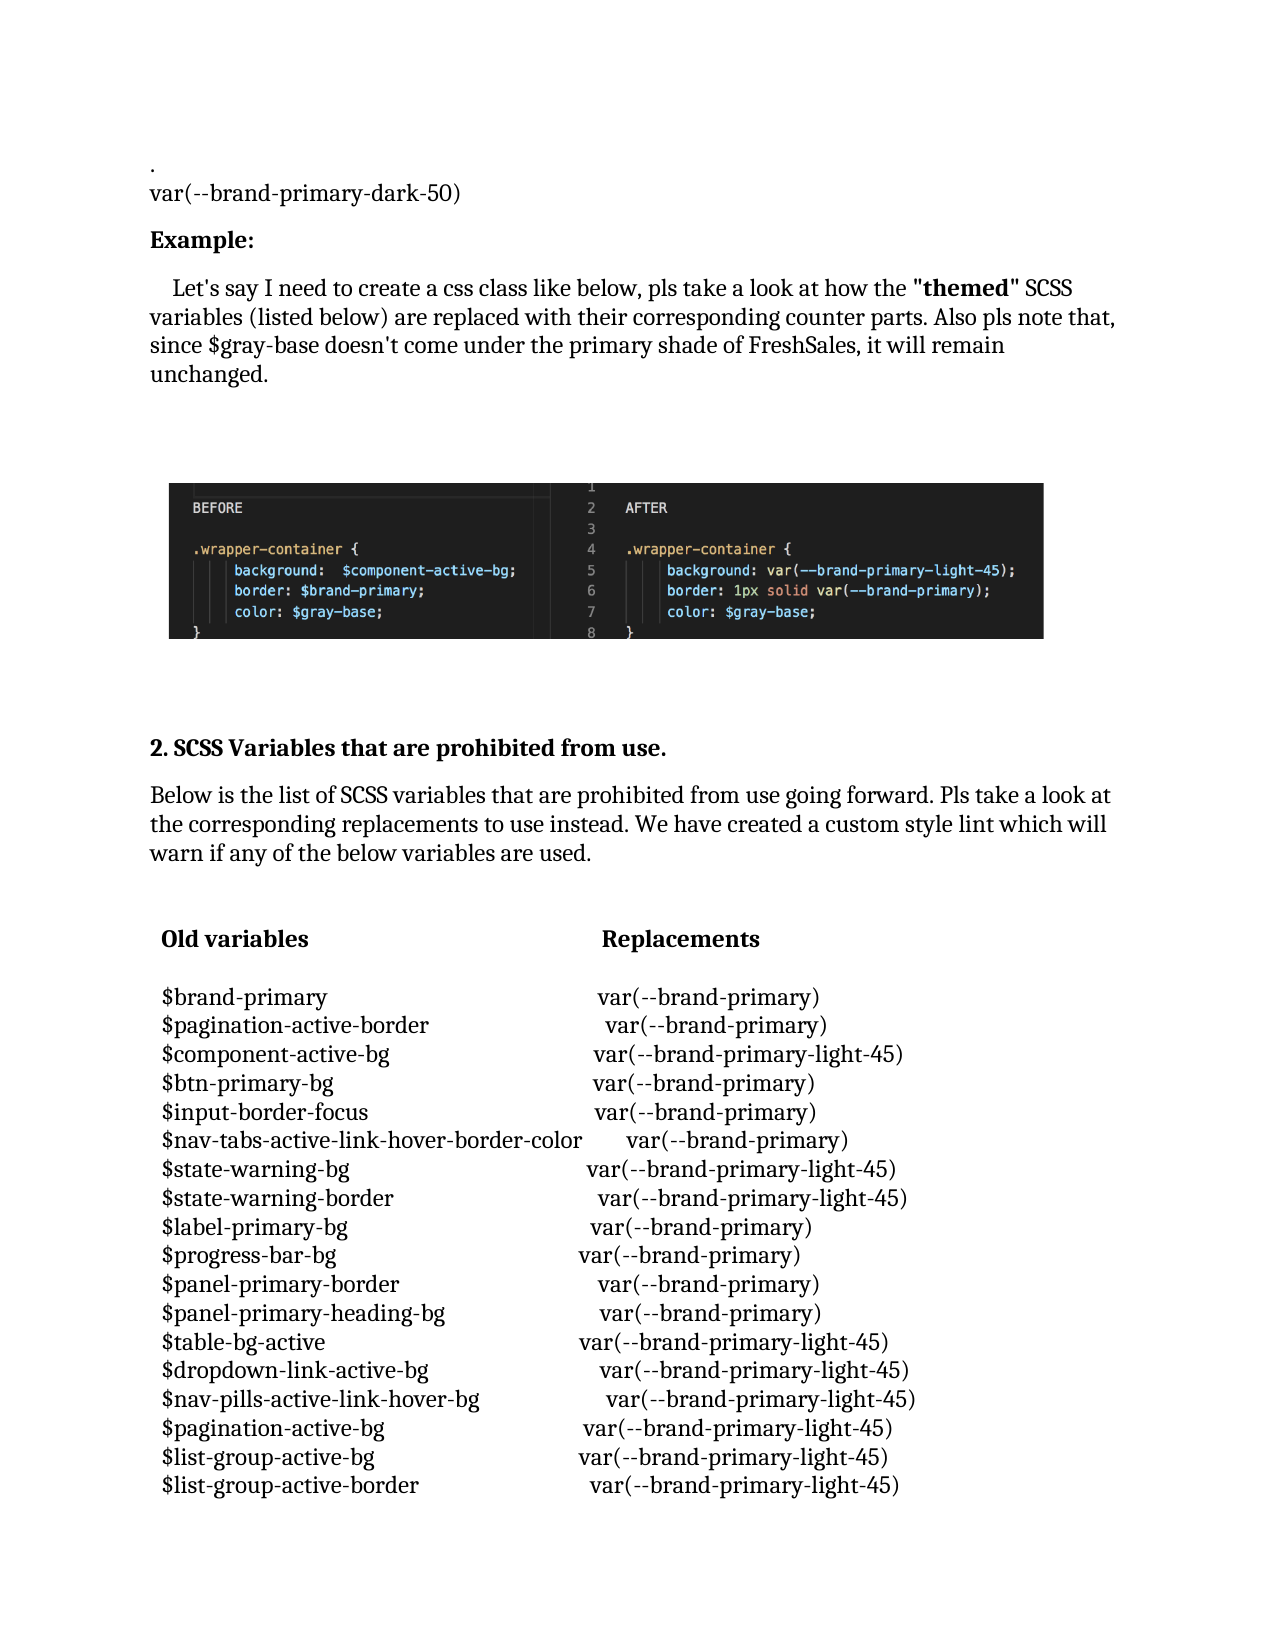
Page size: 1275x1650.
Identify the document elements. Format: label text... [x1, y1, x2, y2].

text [150, 150, 1125, 207]
text 2. SCSS Variables that are prohibited from use. [150, 734, 1125, 762]
text Let's say I need to create a css class like below, pls take a look at how the "themed" SCSS variables (listed below) are replaced with their corresponding counter parts. Also pls note that, since $gray-base doesn't come under the primary shade of FreshSales, it will remain unchanged. [150, 274, 1125, 389]
picture [168, 483, 1044, 639]
text Below is the list of SCSS variables that are prohibited from use going forward. Pls take a look at the corresponding replacements to use instead. We have created a custom style lint which will warn if any of the below variables are used. Old variables Replacements $brand-primary var(--brand-primary) $pagination-active-border var(--brand-primary) $component-active-bg var(--brand-primary-light-45) $btn-primary-bg var(--brand-primary) $input-border-focus var(--brand-primary) $nav-tabs-active-link-hover-border-color var(--brand-primary) $state-warning-bg var(--brand-primary-light-45) $state-warning-border var(--brand-primary-light-45) $label-primary-bg var(--brand-primary) $progress-bar-bg var(--brand-primary) $panel-primary-border var(--brand-primary) $panel-primary-heading-bg var(--brand-primary) $table-bg-active var(--brand-primary-light-45) $dropdown-link-active-bg var(--brand-primary-light-45) $nav-pills-active-link-hover-bg var(--brand-primary-light-45) $pagination-active-bg var(--brand-primary-light-45) $list-group-active-bg var(--brand-primary-light-45) $list-group-active-border var(--brand-primary-light-45) [150, 781, 1125, 1500]
text Example: [150, 226, 1125, 255]
